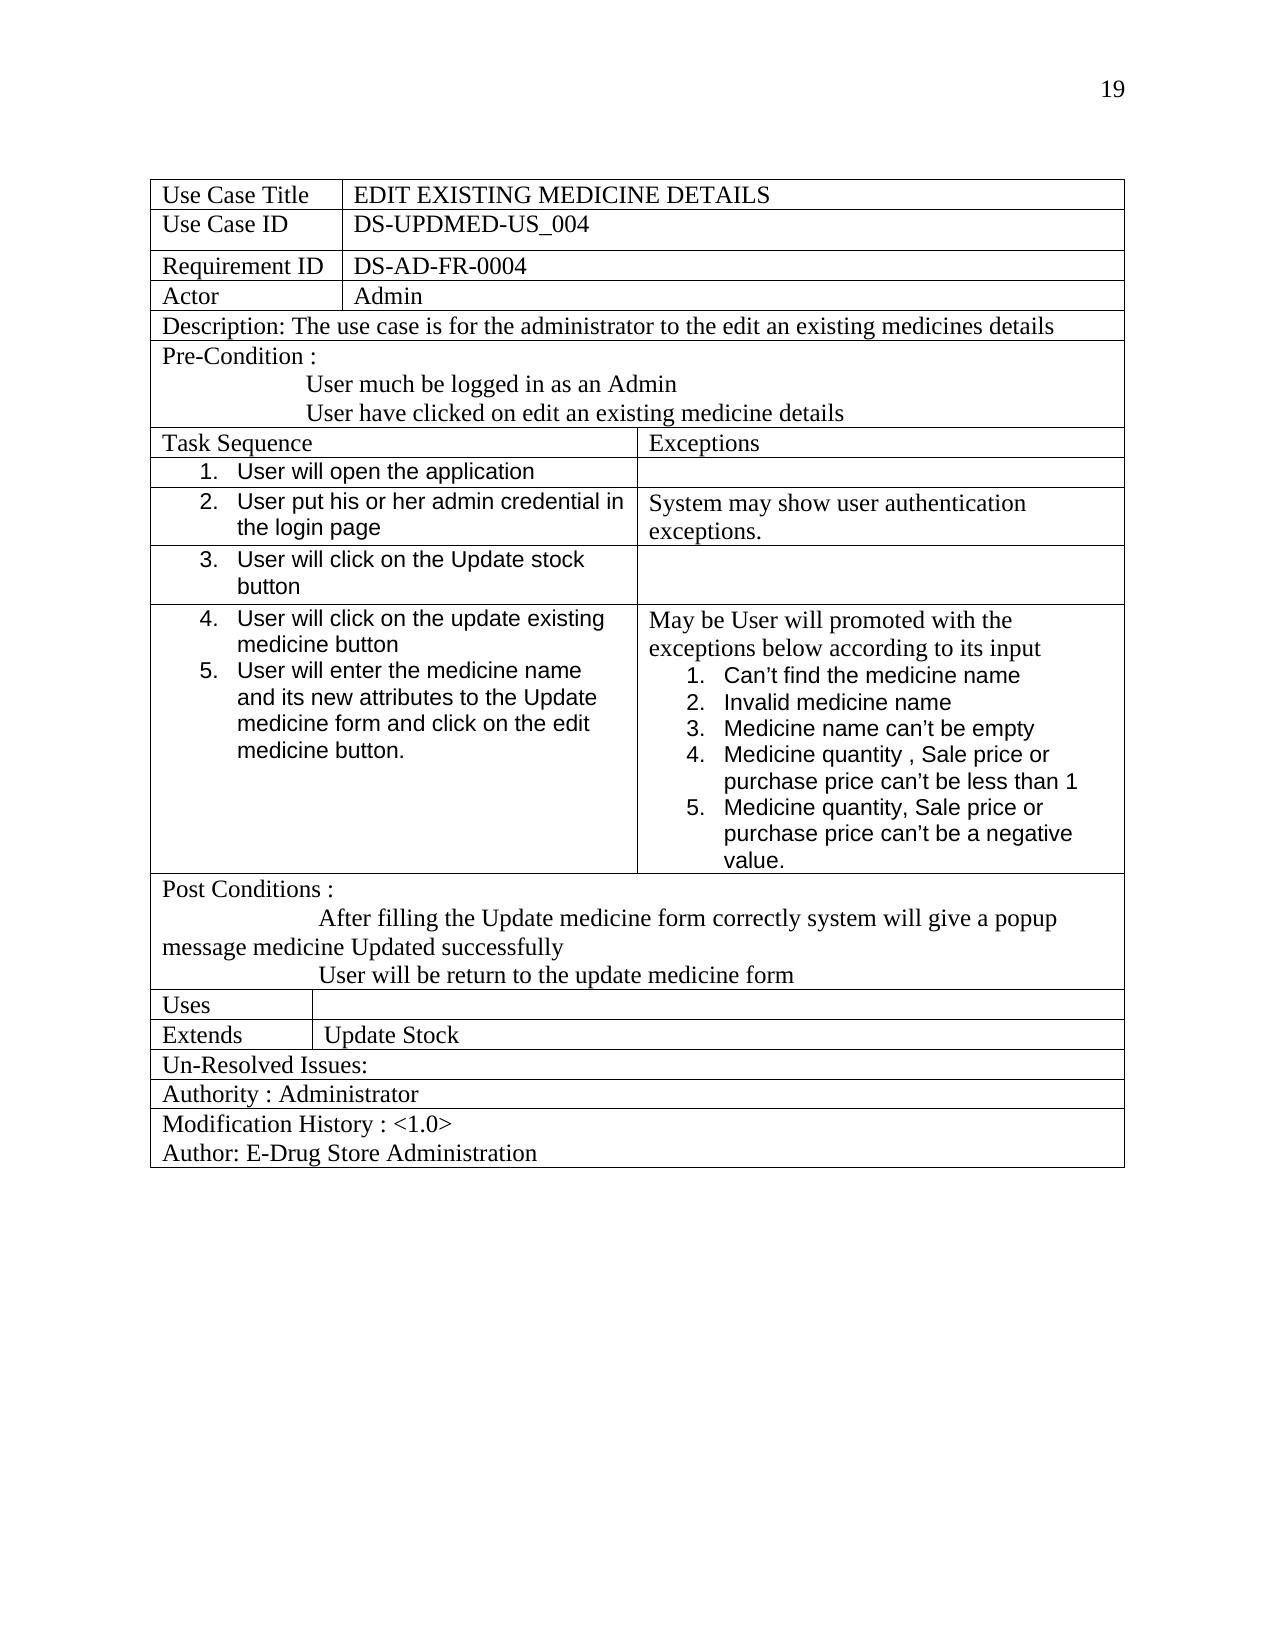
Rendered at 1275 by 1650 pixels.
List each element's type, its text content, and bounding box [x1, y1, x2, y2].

table_cell Update Stock [313, 1020, 1124, 1049]
table_cell User will open the application [151, 458, 637, 487]
table_cell Admin [343, 281, 1124, 310]
table_cell Pre-Condition : User much be logged in as an Admin User have clicked on edit an existing medicine details [151, 341, 1124, 427]
table_cell System may show user authentication exceptions. [638, 488, 1124, 545]
table_cell Uses [151, 990, 312, 1019]
table_cell User will click on the update existing medicine button User will enter the medicine name and its new attributes to the Update medicine form and click on the edit medicine button. [151, 605, 637, 873]
table_cell [638, 458, 1124, 487]
table_cell Actor [151, 281, 342, 310]
table_cell Post Conditions : After filling the Update medicine form correctly system will give a popup message medicine Updated successfully User will be return to the update medicine form [151, 874, 1124, 989]
table_cell DS-UPDMED-US_004 [343, 210, 1124, 250]
table_cell [313, 990, 1124, 1019]
table_cell Requirement ID [151, 251, 342, 280]
table_cell Authority : Administrator [151, 1080, 1124, 1108]
table_cell Modification History : <1.0> Author: E-Drug Store Administration [151, 1109, 1124, 1167]
table_cell Task Sequence [151, 428, 637, 457]
table_cell User put his or her admin credential in the login page [151, 488, 637, 545]
table_cell Un-Resolved Issues: [151, 1050, 1124, 1078]
table_cell Use Case ID [151, 210, 342, 250]
table_cell User will click on the Update stock button [151, 546, 637, 604]
table_cell [638, 546, 1124, 604]
table_header Use Case Title [151, 180, 342, 208]
table_cell Extends [151, 1020, 312, 1049]
table_cell May be User will promoted with the exceptions below according to its input Can’t find the medicine name Invalid medicine name Medicine name can’t be empty Medicine quantity , Sale price or purchase price can’t be less than 1 Medicine quantity, Sale price or purchase price can’t be a negative value. [638, 605, 1124, 873]
table_cell DS-AD-FR-0004 [343, 251, 1124, 280]
table_cell Exceptions [638, 428, 1124, 457]
table_header EDIT EXISTING MEDICINE DETAILS [343, 180, 1124, 208]
table_cell Description: The use case is for the administrator to the edit an existing medicines details [151, 311, 1124, 340]
